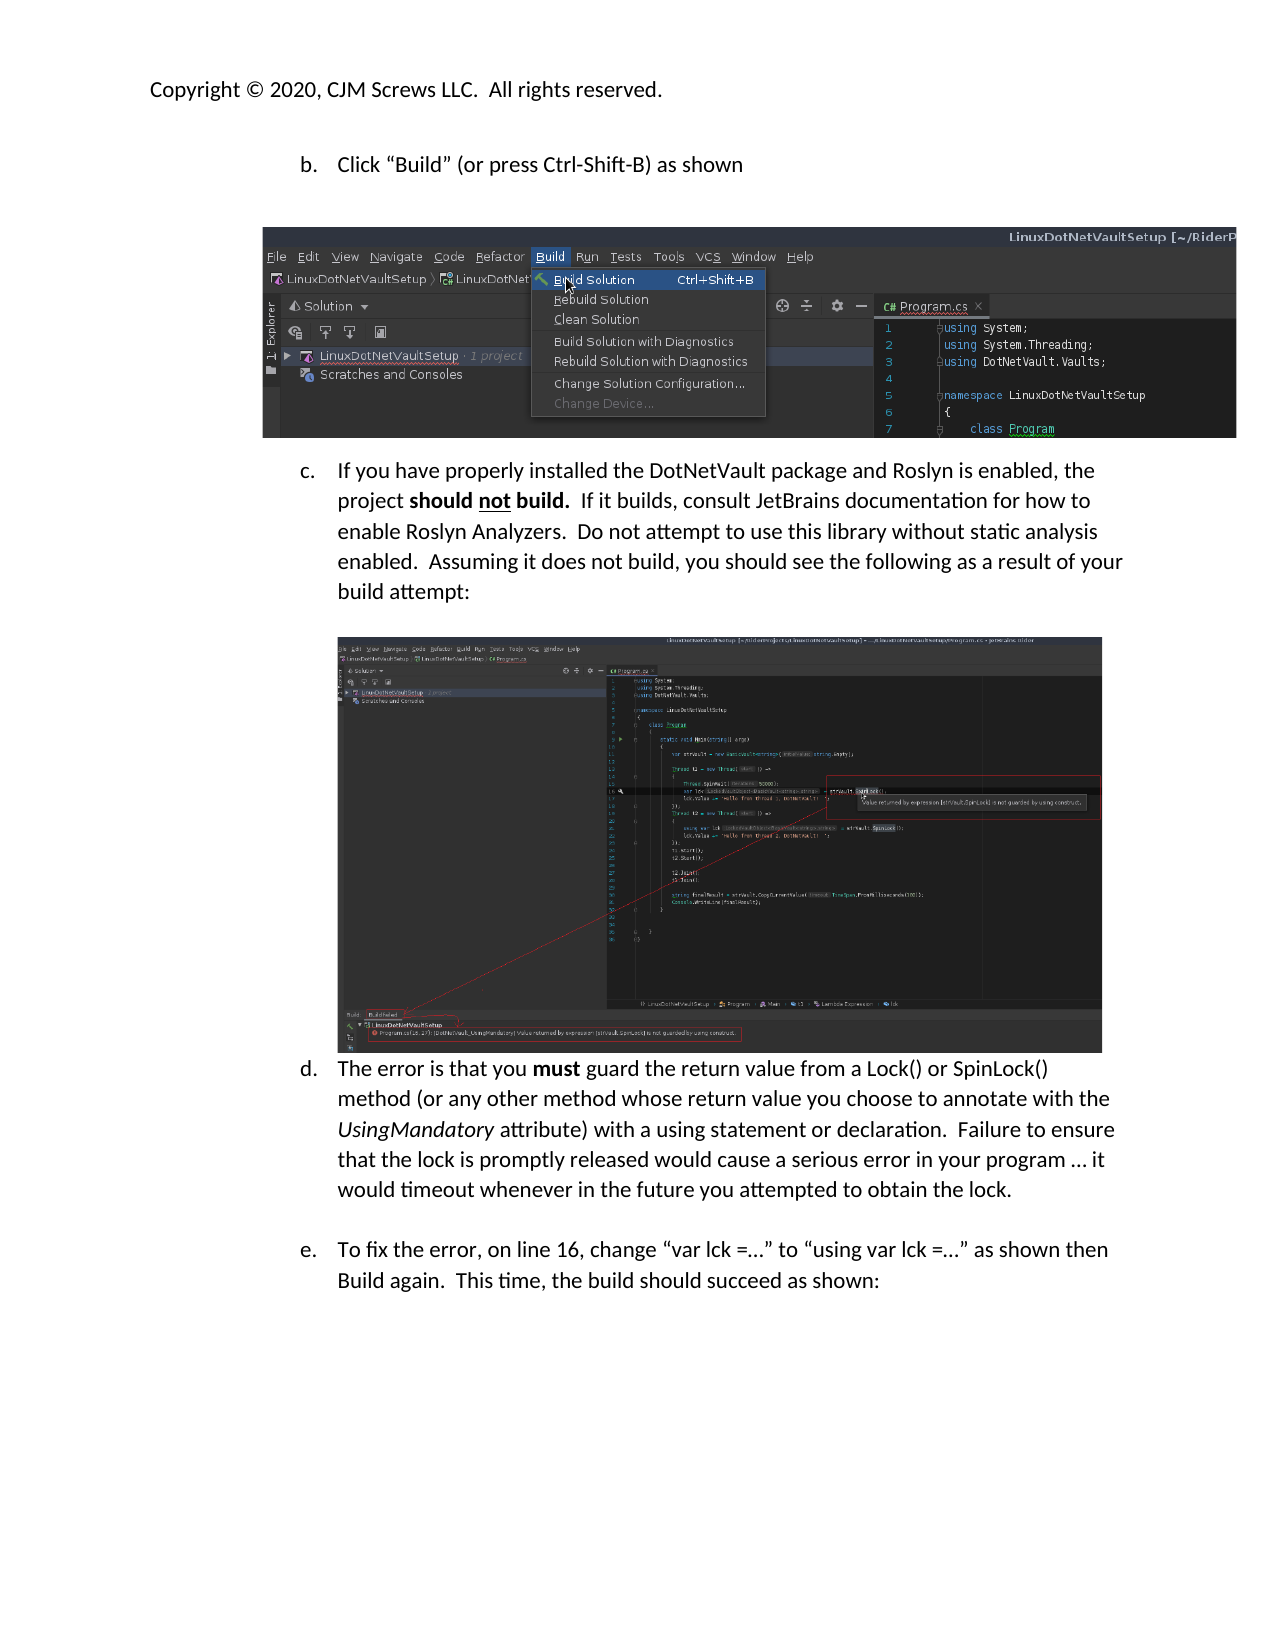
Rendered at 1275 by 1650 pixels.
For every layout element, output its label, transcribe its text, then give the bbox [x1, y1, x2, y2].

picture [337, 637, 1103, 1053]
picture [262, 227, 1237, 438]
list If you have properly installed the DotNetVault package and Roslyn is enabled, the project should not build. If it builds, consult JetBrains documentation for how to enable Roslyn Analyzers. Do not attempt to use this library without static analysis enabled. Assuming it does not build, you should see the following as a result of your build attempt: [300, 456, 1125, 605]
list The error is that you must guard the return value from a Lock() or SpinLock() method (or any other method whose return value you choose to annotate with the UsingMandatory attribute) with a using statement or declaration. Failure to ensure that the lock is promptly released would cause a serious error in your program … it would timeout whenever in the future you attempted to obtain the lock. [300, 1054, 1125, 1203]
list To fix the error, on line 16, change “var lck =…” to “using var lck =…” as shown then Build again. This time, the build should succeed as shown: [300, 1236, 1125, 1294]
list Click “Build” (or press Ctrl-Shift-B) as shown [300, 150, 1125, 178]
